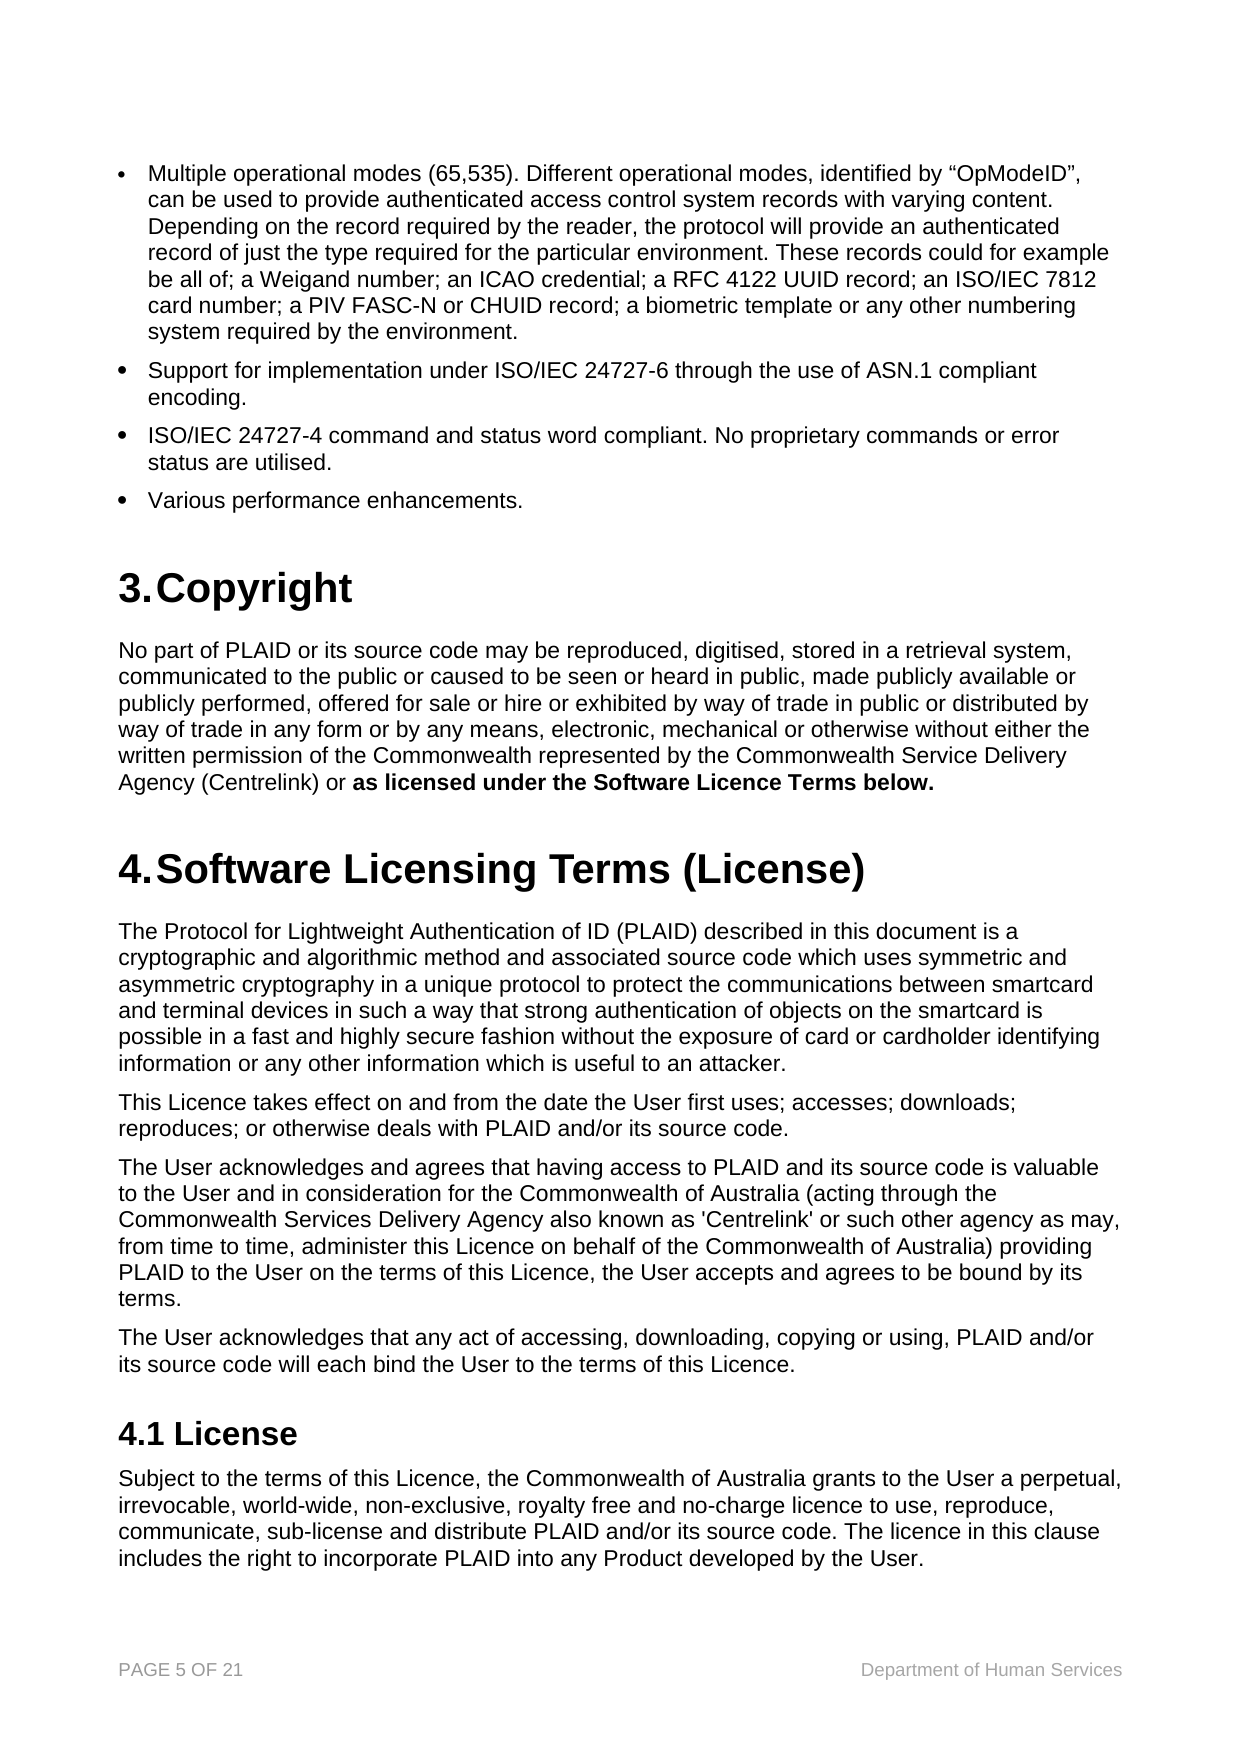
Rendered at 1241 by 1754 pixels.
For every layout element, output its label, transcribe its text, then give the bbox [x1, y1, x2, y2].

text The User acknowledges that any act of accessing, downloading, copying or using, PLAID and/or its source code will each bind the User to the terms of this Licence. [118, 1324, 1122, 1377]
text Various performance enhancements. [118, 487, 1122, 514]
text Support for implementation under ISO/IEC 24727-6 through the use of ASN.1 compliant encoding. [118, 357, 1122, 410]
text This Licence takes effect on and from the date the User first uses; accesses; downloads; reproduces; or otherwise deals with PLAID and/or its source code. [118, 1088, 1122, 1141]
subtitle 4.1 License [118, 1414, 1122, 1453]
text No part of PLAID or its source code may be reproduced, digitised, stored in a retrieval system, communicated to the public or caused to be seen or heard in public, made publicly available or publicly performed, offered for sale or hire or exhibited by way of trade in public or distributed by way of trade in any form or by any means, electronic, mechanical or otherwise without either the written permission of the Commonwealth represented by the Commonwealth Service Delivery Agency (Centrelink) or as licensed under the Software Licence Terms below. [118, 637, 1122, 795]
text Multiple operational modes (65,535). Different operational modes, identified by “OpModeID”, can be used to provide authenticated access control system records with varying content. Depending on the record required by the reader, the protocol will provide an authenticated record of just the type required for the particular environment. These records could for example be all of; a Weigand number; an ICAO credential; a RFC 4122 UUID record; an ISO/IEC 7812 card number; a PIV FASC-N or CHUID record; a biometric template or any other numbering system required by the environment. [118, 160, 1122, 344]
subtitle Copyright [118, 564, 1122, 612]
text The User acknowledges and agrees that having access to PLAID and its source code is valuable to the User and in consideration for the Commonwealth of Australia (acting through the Commonwealth Services Delivery Agency also known as 'Centrelink' or such other agency as may, from time to time, administer this Licence on behalf of the Commonwealth of Australia) providing PLAID to the User on the terms of this Licence, the User accepts and agrees to be bound by its terms. [118, 1154, 1122, 1312]
text The Protocol for Lightweight Authentication of ID (PLAID) described in this document is a cryptographic and algorithmic method and associated source code which uses symmetric and asymmetric cryptography in a unique protocol to protect the communications between smartcard and terminal devices in such a way that strong authentication of objects on the smartcard is possible in a fast and highly secure fashion without the exposure of card or cardholder identifying information or any other information which is useful to an attacker. [118, 918, 1122, 1076]
subtitle Software Licensing Terms (License) [118, 845, 1122, 893]
text ISO/IEC 24727-4 command and status word compliant. No proprietary commands or error status are utilised. [118, 422, 1122, 475]
text Subject to the terms of this Licence, the Commonwealth of Australia grants to the User a perpetual, irrevocable, world-wide, non-exclusive, royalty free and no-charge licence to use, reproduce, communicate, sub-license and distribute PLAID and/or its source code. The licence in this clause includes the right to incorporate PLAID into any Product developed by the User. [118, 1465, 1122, 1571]
